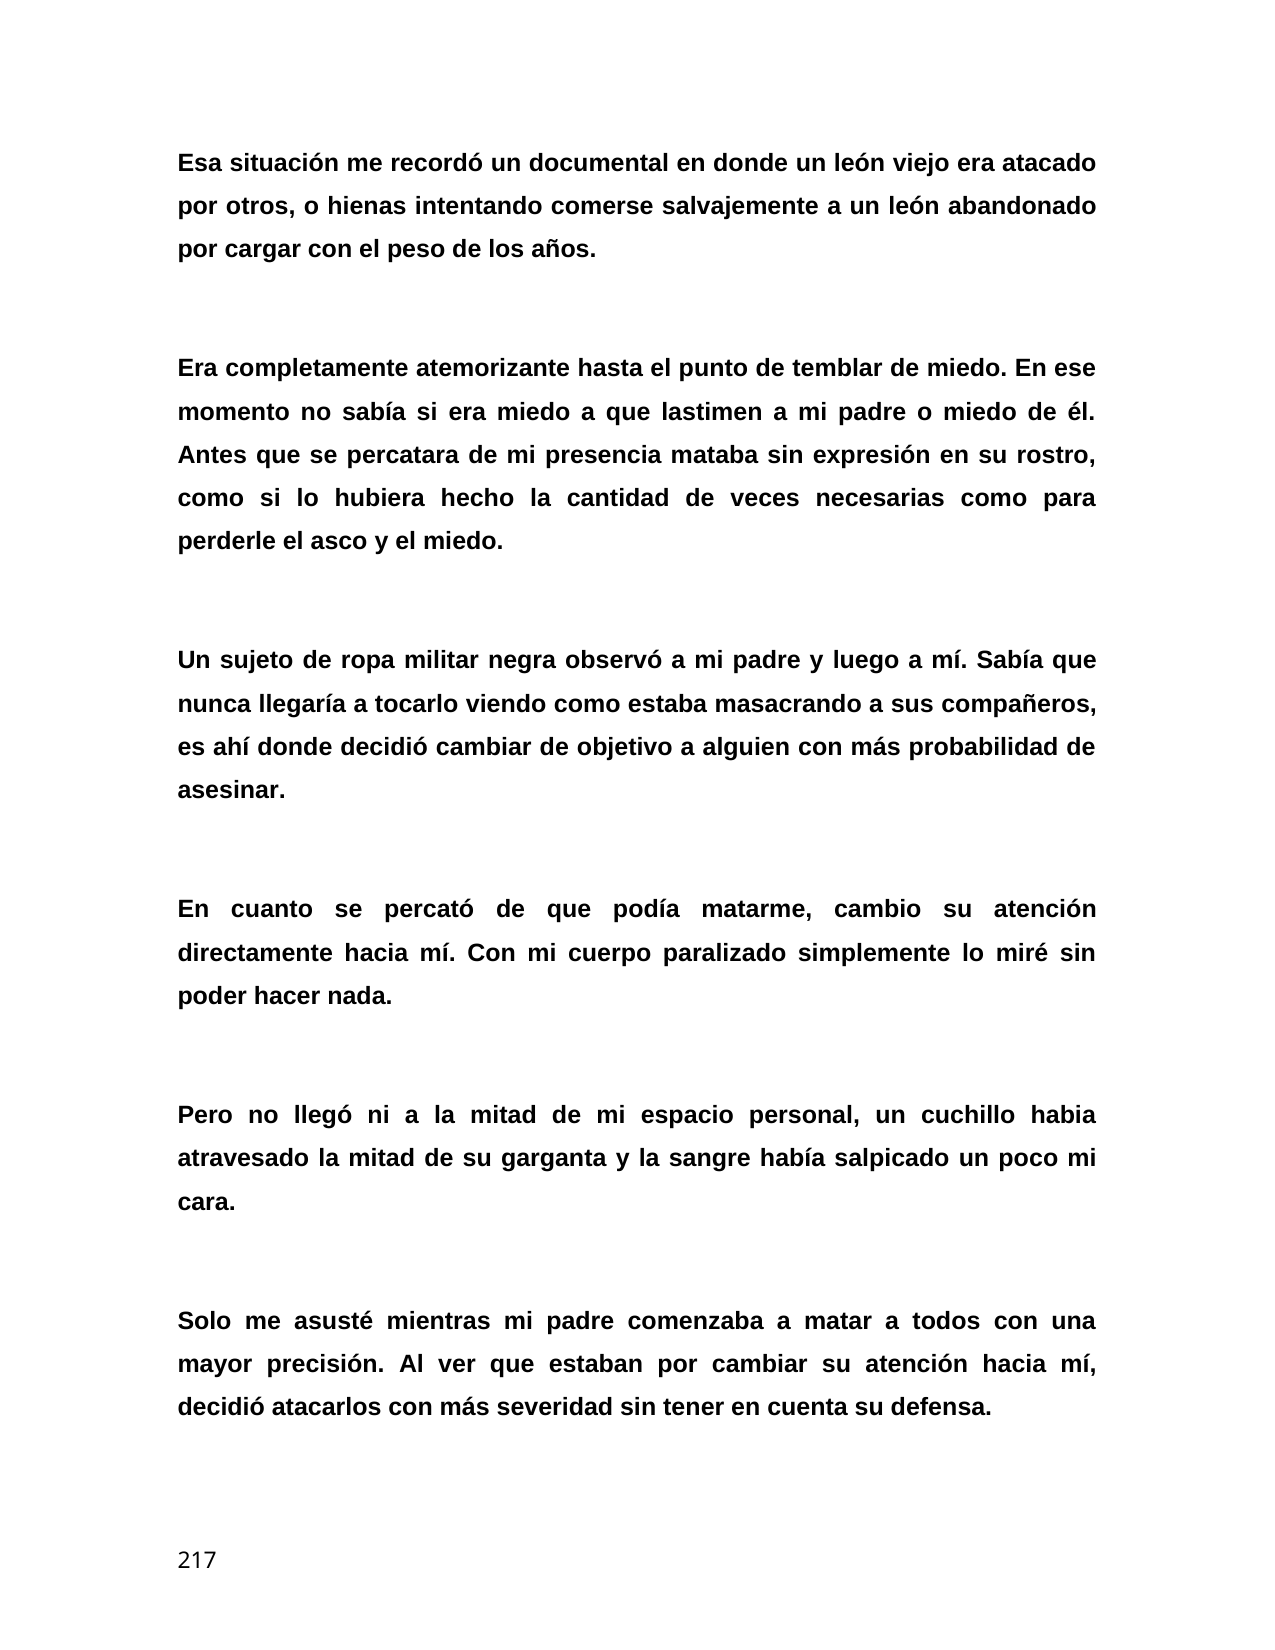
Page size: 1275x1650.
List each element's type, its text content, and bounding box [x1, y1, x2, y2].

text Solo me asusté mientras mi padre comenzaba a matar a todos con una mayor precisión. Al ver que estaban por cambiar su atención hacia mí, decidió atacarlos con más severidad sin tener en cuenta su defensa. [177, 1306, 1098, 1421]
text Esa situación me recordó un documental en donde un león viejo era atacado por otros, o hienas intentando comerse salvajemente a un león abandonado por cargar con el peso de los años. [177, 148, 1098, 263]
text Un sujeto de ropa militar negra observó a mi padre y luego a mí. Sabía que nunca llegaría a tocarlo viendo como estaba masacrando a sus compañeros, es ahí donde decidió cambiar de objetivo a alguien con más probabilidad de asesinar. [177, 646, 1098, 804]
text Era completamente atemorizante hasta el punto de temblar de miedo. En ese momento no sabía si era miedo a que lastimen a mi padre o miedo de él. Antes que se percatara de mi presencia mataba sin expresión en su rostro, como si lo hubiera hecho la cantidad de veces necesarias como para perderle el asco y el miedo. [177, 353, 1098, 555]
text En cuanto se percató de que podía matarme, cambio su atención directamente hacia mí. Con mi cuerpo paralizado simplemente lo miré sin poder hacer nada. [177, 894, 1098, 1009]
text Pero no llegó ni a la mitad de mi espacio personal, un cuchillo habia atravesado la mitad de su garganta y la sangre había salpicado un poco mi cara. [177, 1100, 1098, 1215]
